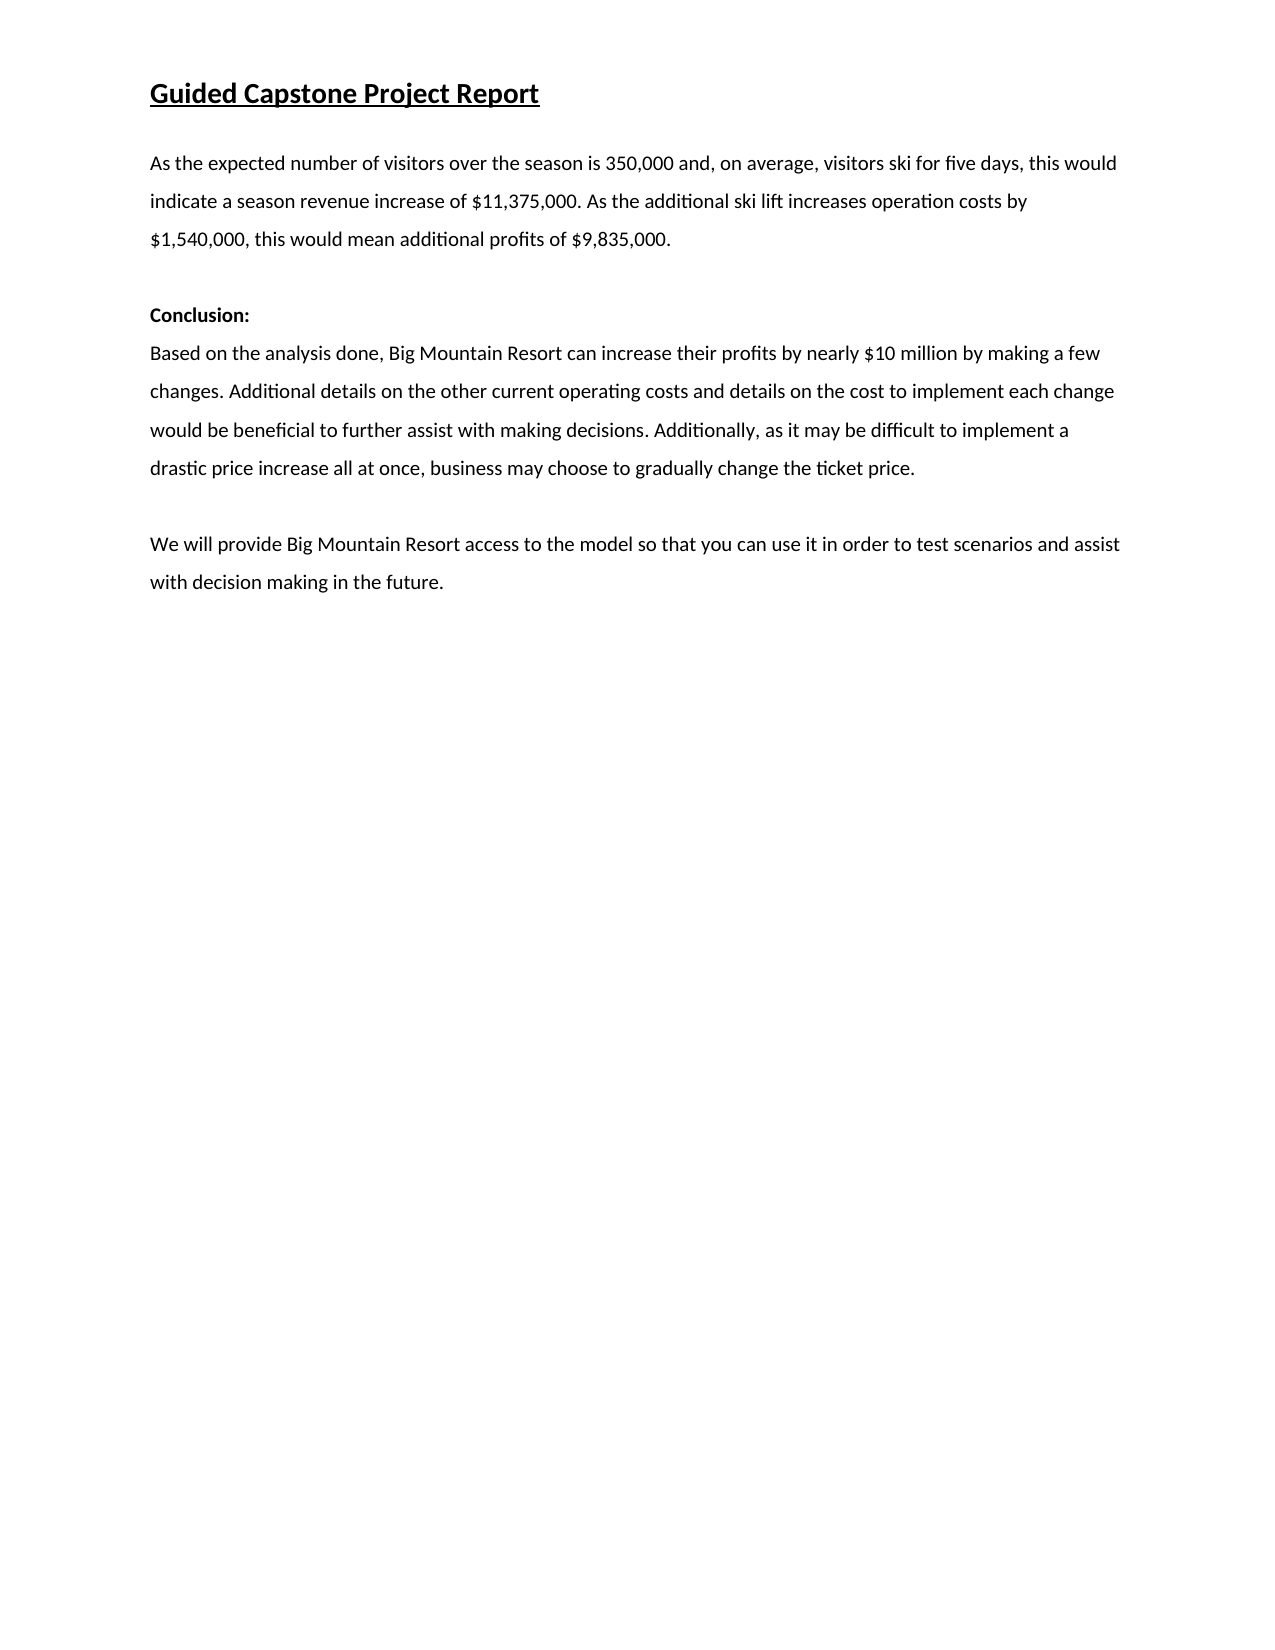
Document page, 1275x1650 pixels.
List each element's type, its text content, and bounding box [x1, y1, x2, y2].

text Conclusion: [150, 302, 1125, 328]
text We will provide Big Mountain Resort access to the model so that you can use it in order to test scenarios and assist with decision making in the future. [150, 531, 1125, 595]
text Based on the analysis done, Big Mountain Resort can increase their profits by nearly $10 million by making a few changes. Additional details on the other current operating costs and details on the cost to implement each change would be beneficial to further assist with making decisions. Additionally, as it may be difficult to implement a drastic price increase all at once, business may choose to gradually change the ticket price. [150, 341, 1125, 480]
